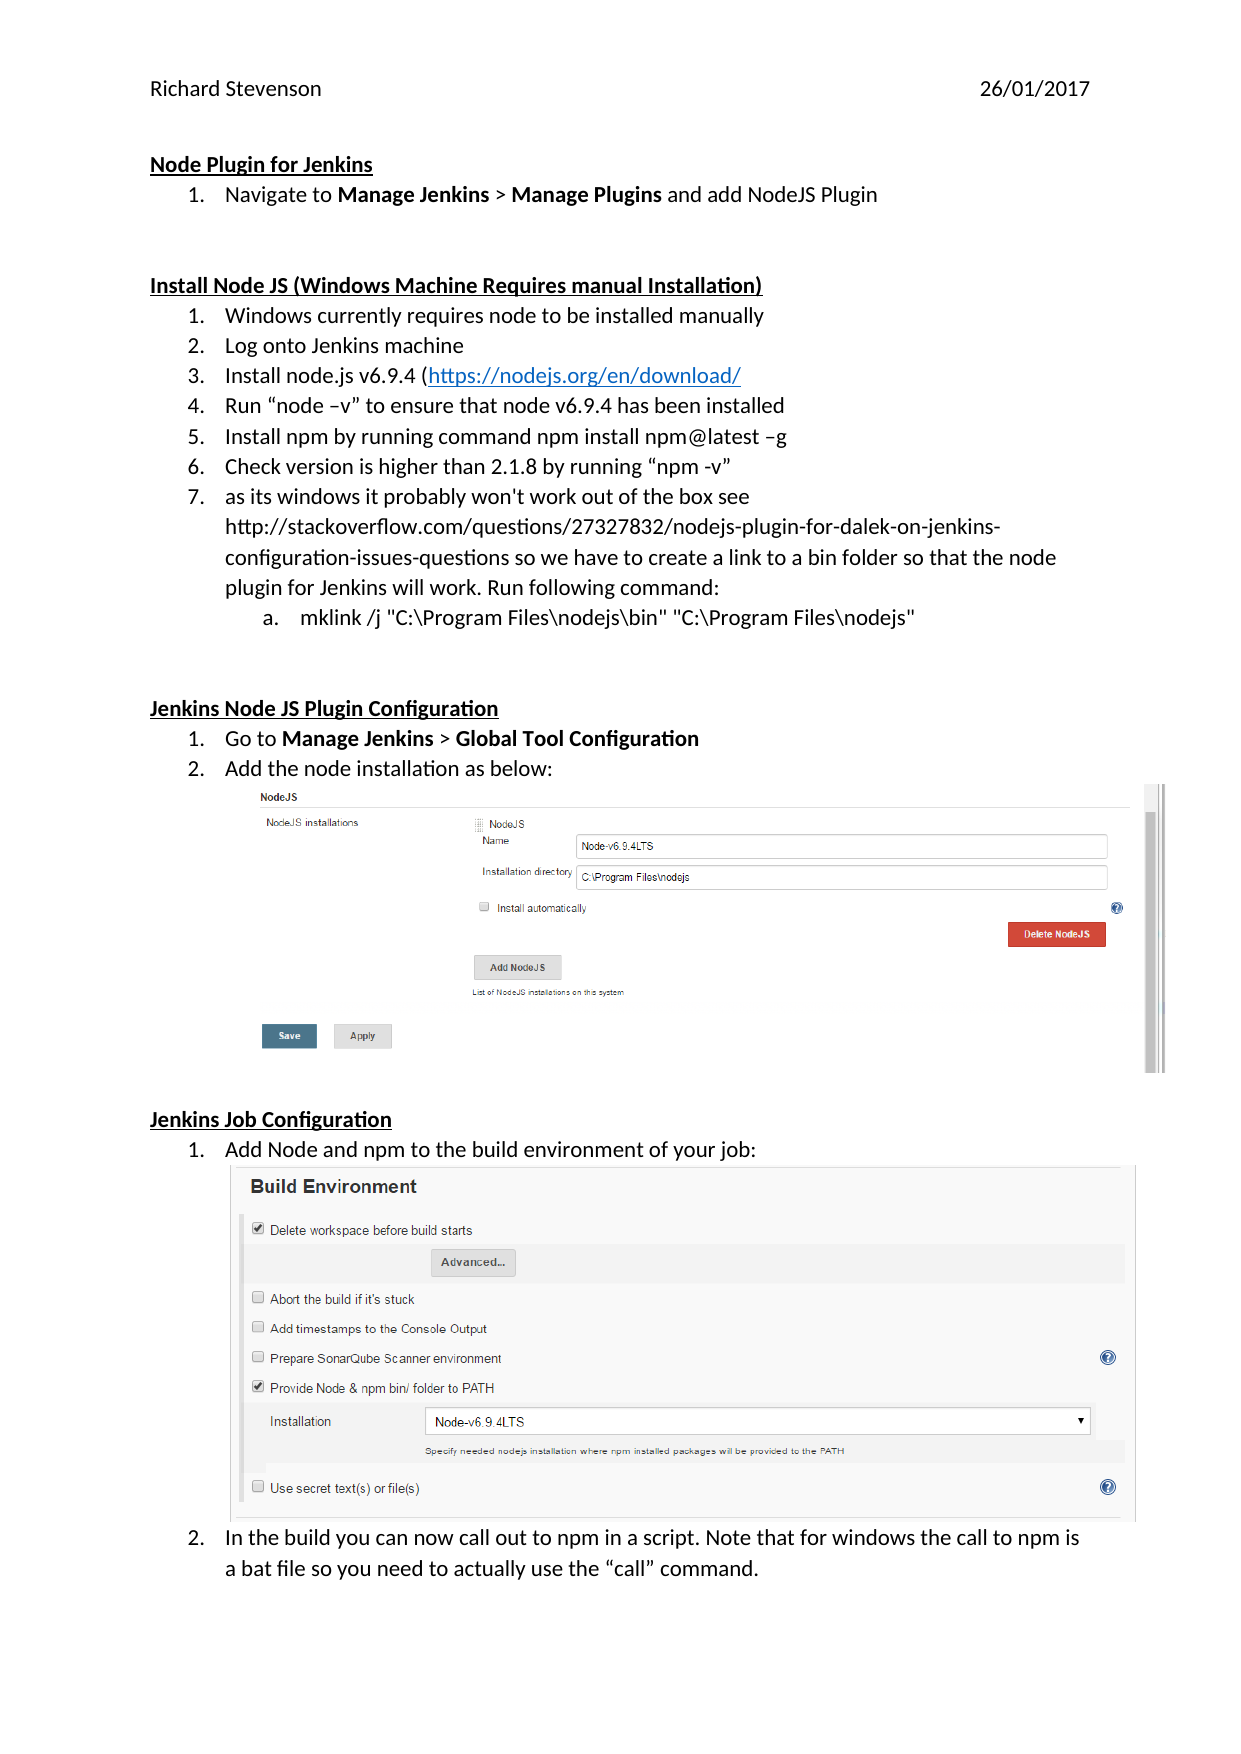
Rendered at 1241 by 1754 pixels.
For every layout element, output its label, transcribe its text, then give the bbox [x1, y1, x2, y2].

picture [225, 784, 1166, 1073]
list Install node.js v6.9.4 (https://nodejs.org/en/download/ [187, 361, 1090, 389]
text Install Node JS (Windows Machine Requires manual Installation) [150, 271, 1090, 299]
list Check version is higher than 2.1.8 by running “npm -v” [187, 452, 1090, 480]
text Jenkins Job Configuration [150, 1105, 1090, 1133]
list Add the node installation as below: [187, 754, 1090, 782]
list Navigate to Manage Jenkins > Manage Plugins and add NodeJS Plugin [187, 180, 1090, 208]
list Go to Manage Jenkins > Global Tool Configuration [187, 724, 1090, 752]
list Install npm by running command npm install npm@latest –g [187, 422, 1090, 450]
text Jenkins Node JS Plugin Configuration [150, 694, 1090, 722]
list Log onto Jenkins machine [187, 331, 1090, 359]
list Add Node and npm to the build environment of your job: [187, 1135, 1090, 1163]
list mklink /j "C:\Program Files\nodejs\bin" "C:\Program Files\nodejs" [262, 603, 1090, 631]
picture [225, 1165, 1166, 1522]
list as its windows it probably won't work out of the box see http://stackoverflow.com/questions/27327832/nodejs-plugin-for-dalek-on-jenkins-configuration-issues-questions so we have to create a link to a bin folder so that the node plugin for Jenkins will work. Run following command: [187, 482, 1090, 601]
list Windows currently requires node to be installed manually [187, 301, 1090, 329]
list Run “node –v” to ensure that node v6.9.4 has been installed [187, 392, 1090, 420]
text Node Plugin for Jenkins [150, 150, 1090, 178]
list In the build you can now call out to npm in a script. Note that for windows the call to npm is a bat file so you need to actually use the “call” command. [187, 1523, 1090, 1582]
